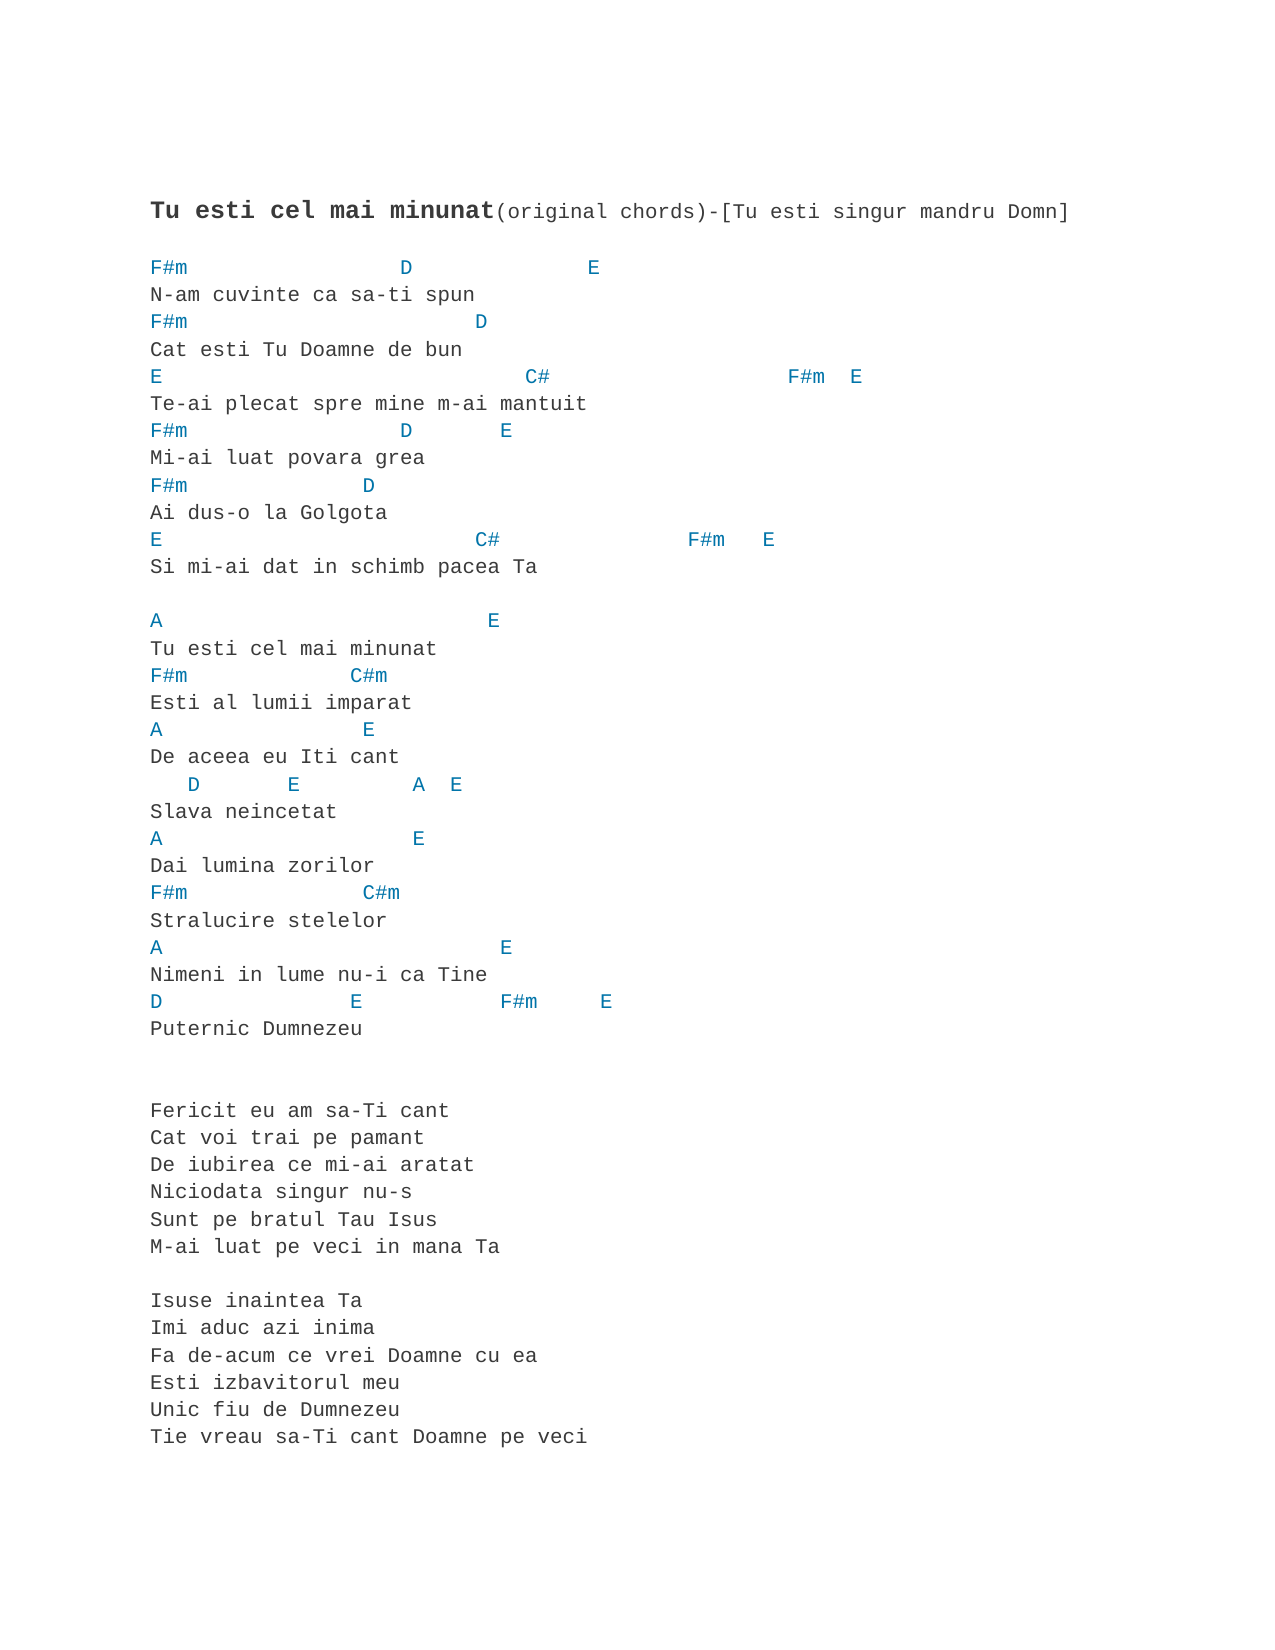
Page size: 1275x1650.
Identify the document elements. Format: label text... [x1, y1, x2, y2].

text Tu esti cel mai minunat(original chords)-[Tu esti singur mandru Domn] F#m D E N-am cuvinte ca sa-ti spun F#m D Cat esti Tu Doamne de bun E C# F#m E Te-ai plecat spre mine m-ai mantuit F#m D E Mi-ai luat povara grea F#m D Ai dus-o la Golgota E C# F#m E Si mi-ai dat in schimb pacea Ta A E Tu esti cel mai minunat F#m C#m Esti al lumii imparat A E De aceea eu Iti cant D E A E Slava neincetat A E Dai lumina zorilor F#m C#m Stralucire stelelor A E Nimeni in lume nu-i ca Tine D E F#m E Puternic Dumnezeu Fericit eu am sa-Ti cant Cat voi trai pe pamant De iubirea ce mi-ai aratat Niciodata singur nu-s Sunt pe bratul Tau Isus M-ai luat pe veci in mana Ta Isuse inaintea Ta Imi aduc azi inima Fa de-acum ce vrei Doamne cu ea Esti izbavitorul meu Unic fiu de Dumnezeu Tie vreau sa-Ti cant Doamne pe veci [150, 198, 1125, 1450]
